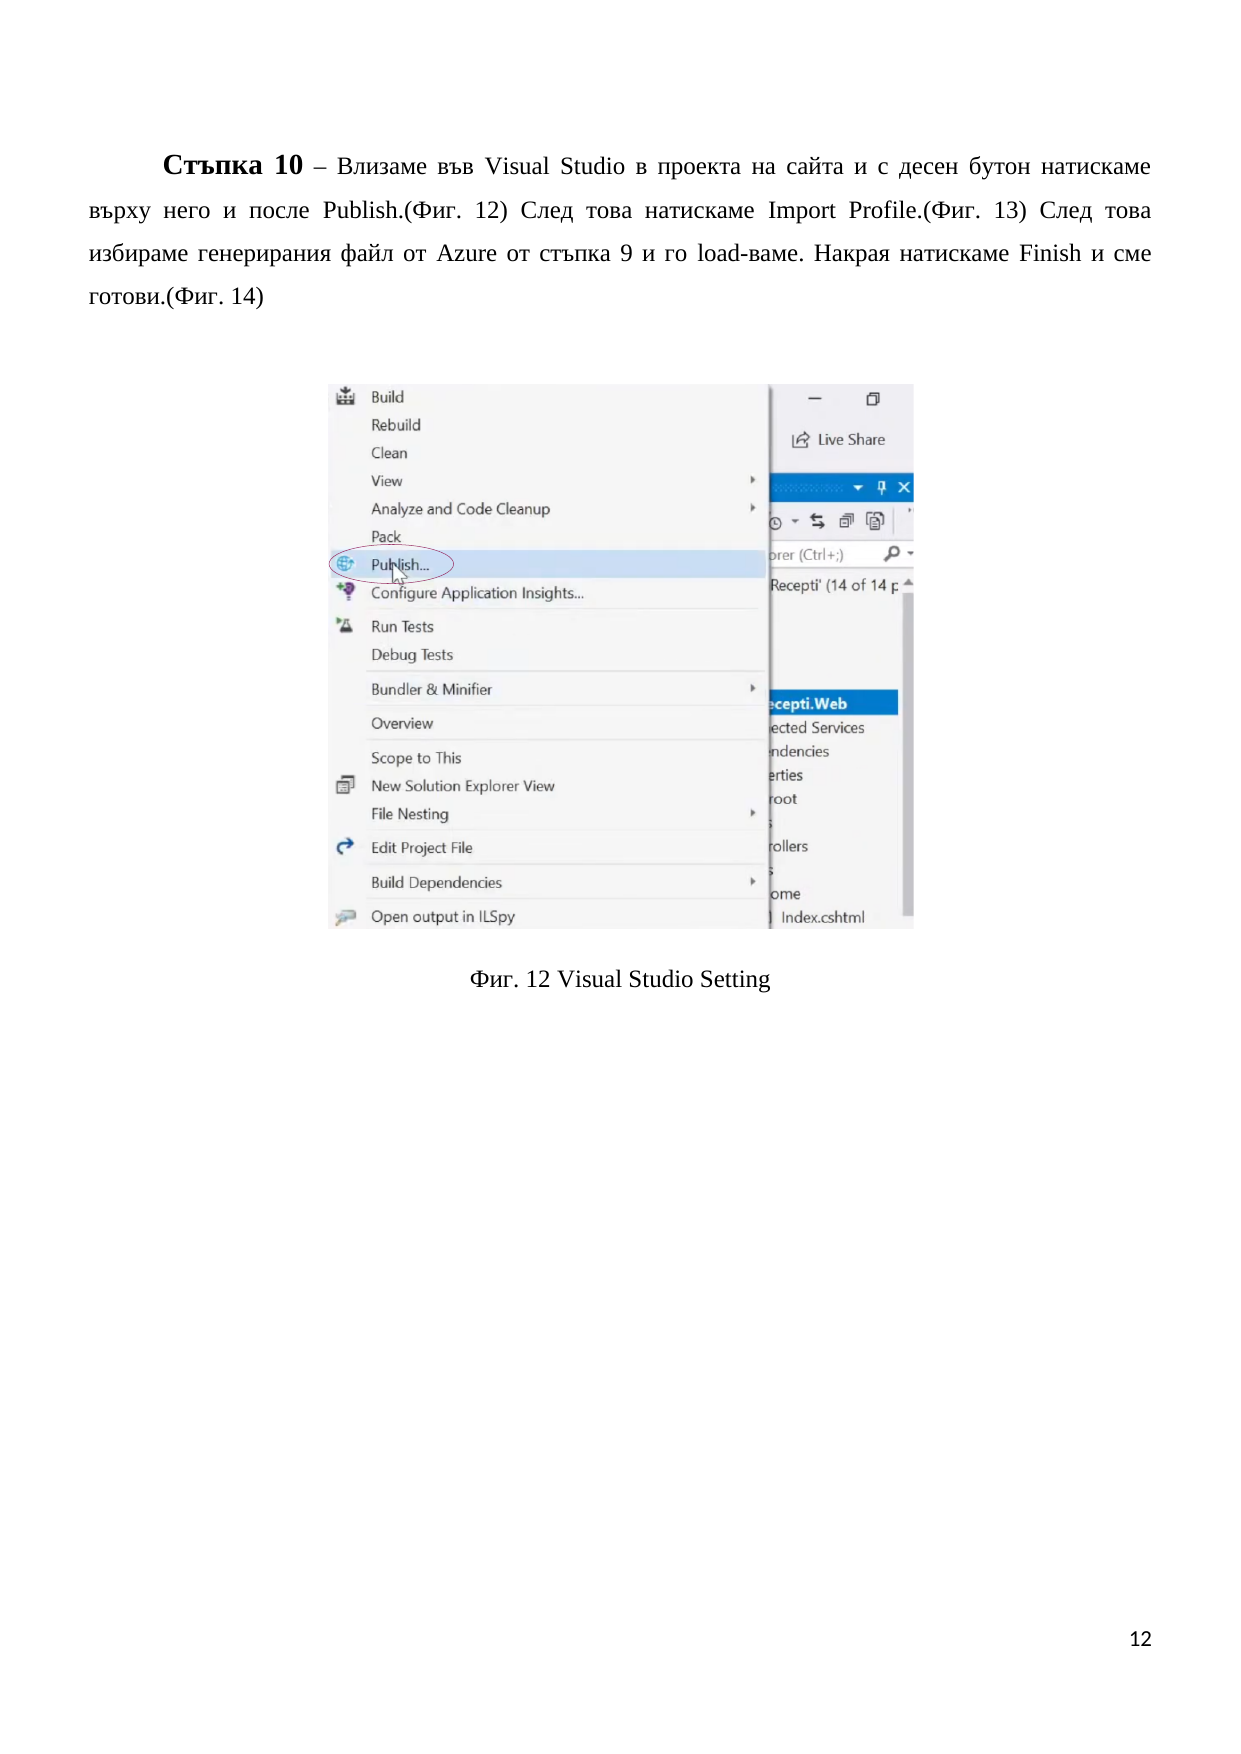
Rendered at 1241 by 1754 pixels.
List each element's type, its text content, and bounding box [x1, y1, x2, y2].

picture [330, 545, 453, 583]
text Стъпка 10 – Влизаме във Visual Studio в проекта на сайта и с десен бутон натискаме върху него и после Publish.(Фиг. 12) След това натискаме Import Profile.(Фиг. 13) След това избираме генерирания файл от Azure от стъпка 9 и го load-ваме. Накрая натискаме Finish и сме готови.(Фиг. 14) [88, 147, 1152, 310]
picture [328, 384, 914, 929]
